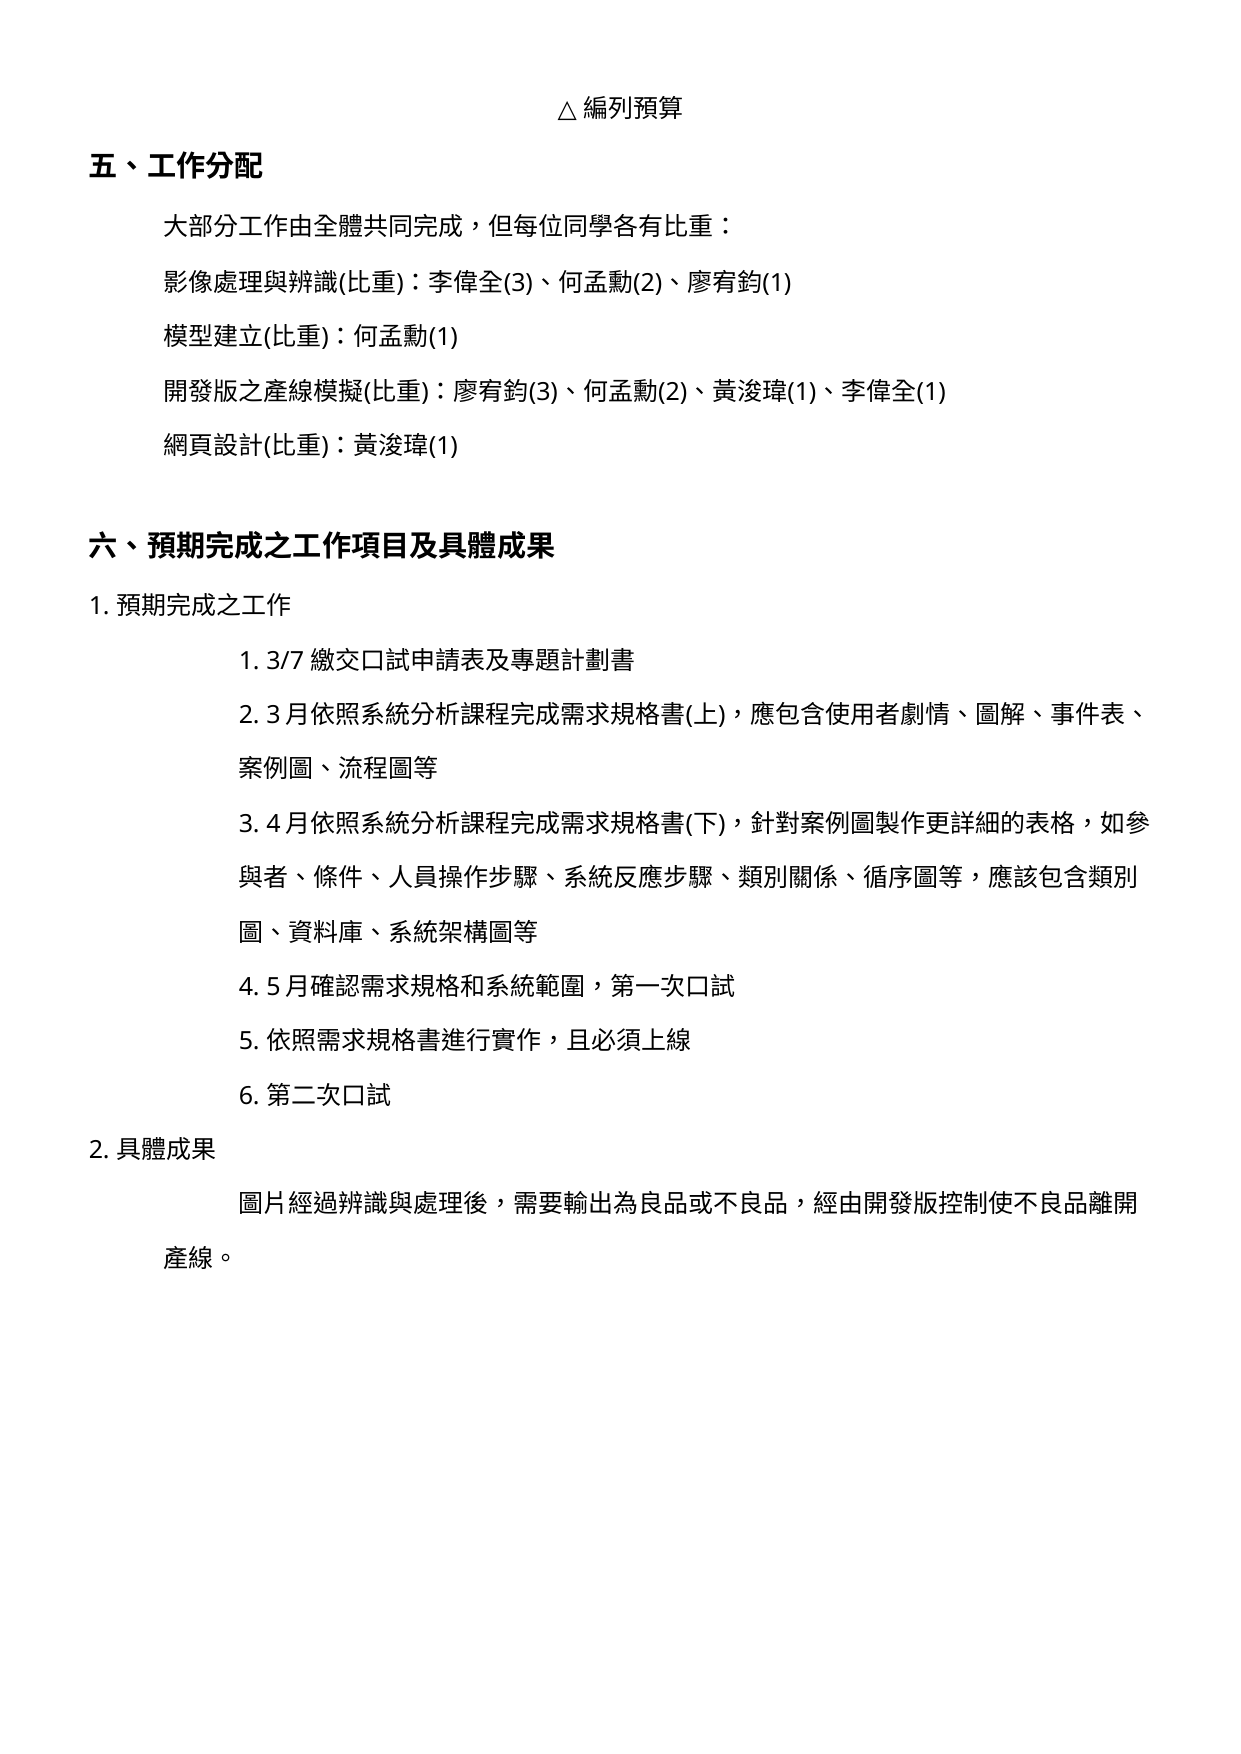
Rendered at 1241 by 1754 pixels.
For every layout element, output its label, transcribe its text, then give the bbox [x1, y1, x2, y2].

list 具體成果 [88, 1129, 1152, 1166]
list 4月依照系統分析課程完成需求規格書(下)，針對案例圖製作更詳細的表格，如參與者、條件、人員操作步驟、系統反應步驟、類別關係、循序圖等，應該包含類別圖、資料庫、系統架構圖等 [238, 803, 1152, 948]
list 工作分配 [88, 143, 1152, 185]
list 影像處理與辨識(比重)：李偉全(3)、何孟勳(2)、廖宥鈞(1) [88, 262, 1152, 299]
list 5月確認需求規格和系統範圍，第一次口試 [238, 966, 1152, 1003]
list 3/7 繳交口試申請表及專題計劃書 [238, 640, 1152, 676]
list 圖片經過辨識與處理後，需要輸出為良品或不良品，經由開發版控制使不良品離開產線。 [163, 1184, 1152, 1274]
list 網頁設計(比重)：黃浚瑋(1) [88, 426, 1152, 462]
list △ 編列預算 [88, 88, 1152, 125]
list 模型建立(比重)：何孟勳(1) [88, 317, 1152, 353]
list 開發版之產線模擬(比重)：廖宥鈞(3)、何孟勳(2)、黃浚瑋(1)、李偉全(1) [88, 371, 1152, 407]
list 3月依照系統分析課程完成需求規格書(上)，應包含使用者劇情、圖解、事件表、案例圖、流程圖等 [238, 694, 1152, 785]
list 第二次口試 [238, 1075, 1152, 1111]
list 依照需求規格書進行實作，且必須上線 [238, 1021, 1152, 1057]
list 預期完成之工作 [88, 586, 1152, 622]
list 預期完成之工作項目及具體成果 [88, 522, 1152, 564]
list 大部分工作由全體共同完成，但每位同學各有比重： [88, 206, 1152, 243]
